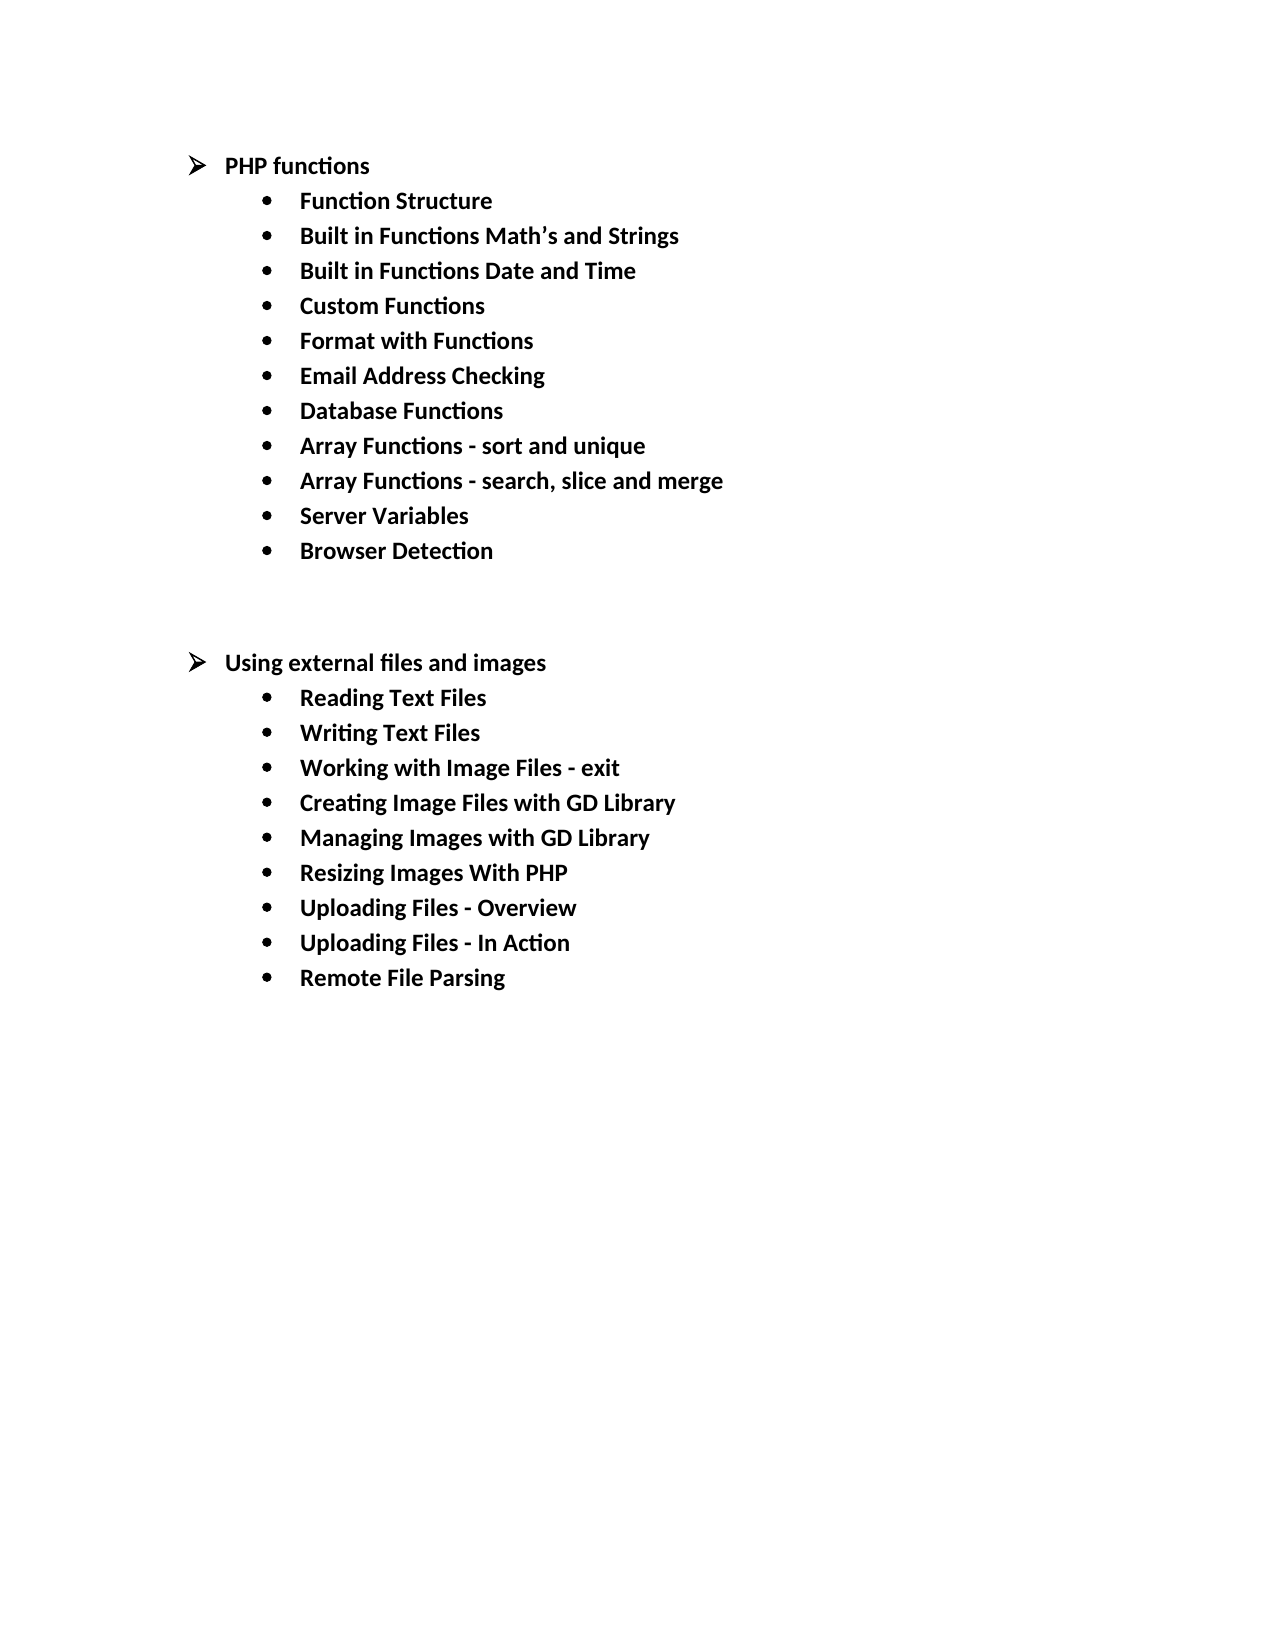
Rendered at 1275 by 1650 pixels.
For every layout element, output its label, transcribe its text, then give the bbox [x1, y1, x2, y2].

list Reading Text Files [262, 682, 1125, 712]
list Creating Image Files with GD Library [262, 787, 1125, 817]
list Array Functions - sort and unique [262, 430, 1125, 461]
list Built in Functions Math’s and Strings [262, 220, 1125, 251]
list Array Functions - search, slice and merge [262, 465, 1125, 496]
list Uploading Files - In Action [262, 927, 1125, 957]
list Uploading Files - Overview [262, 892, 1125, 922]
list PHP functions [187, 150, 1125, 181]
list Working with Image Files - exit [262, 752, 1125, 782]
list Writing Text Files [262, 717, 1125, 747]
list Server Variables [262, 500, 1125, 531]
list Resizing Images With PHP [262, 857, 1125, 887]
list Database Functions [262, 395, 1125, 426]
list Email Address Checking [262, 360, 1125, 391]
list Custom Functions [262, 290, 1125, 321]
list Managing Images with GD Library [262, 822, 1125, 852]
list Built in Functions Date and Time [262, 255, 1125, 286]
list Browser Detection [262, 535, 1125, 566]
list Using external files and images [187, 647, 1125, 677]
list Function Structure [262, 185, 1125, 216]
list Format with Functions [262, 325, 1125, 356]
list Remote File Parsing [262, 962, 1125, 992]
